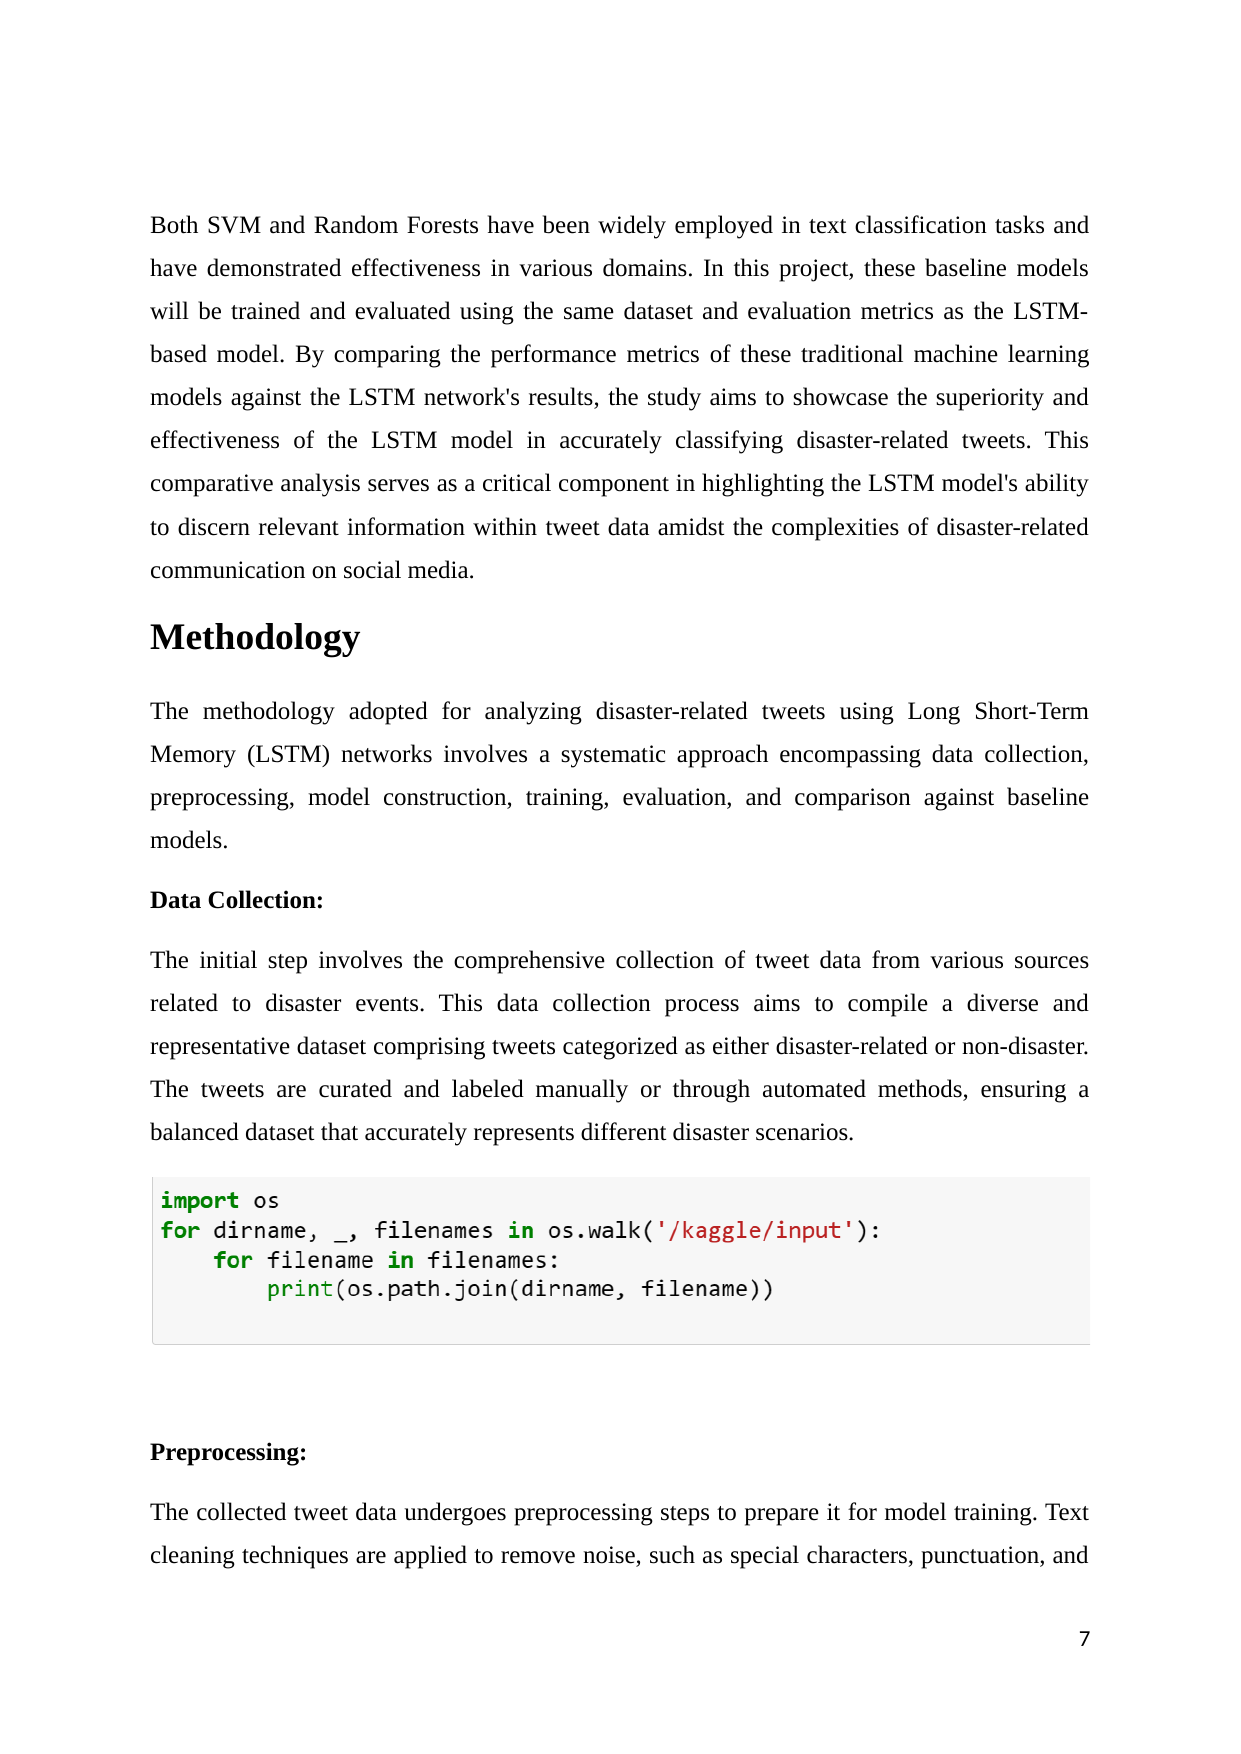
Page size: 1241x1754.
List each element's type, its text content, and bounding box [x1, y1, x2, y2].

text Data Collection: [150, 885, 1090, 914]
text Methodology [150, 614, 1090, 658]
picture [150, 1177, 1091, 1347]
text The initial step involves the comprehensive collection of tweet data from various sources related to disaster events. This data collection process aims to compile a diverse and representative dataset comprising tweets categorized as either disaster-related or non-disaster. The tweets are curated and labeled manually or through automated methods, ensuring a balanced dataset that accurately represents different disaster scenarios. [150, 945, 1090, 1146]
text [150, 1497, 1090, 1569]
text Preprocessing: [150, 1437, 1090, 1466]
text Both SVM and Random Forests have been widely employed in text classification tasks and have demonstrated effectiveness in various domains. In this project, these baseline models will be trained and evaluated using the same dataset and evaluation metrics as the LSTM-based model. By comparing the performance metrics of these traditional machine learning models against the LSTM network's results, the study aims to showcase the superiority and effectiveness of the LSTM model in accurately classifying disaster-related tweets. This comparative analysis serves as a critical component in highlighting the LSTM model's ability to discern relevant information within tweet data amidst the complexities of disaster-related communication on social media. [150, 210, 1090, 583]
text The methodology adopted for analyzing disaster-related tweets using Long Short-Term Memory (LSTM) networks involves a systematic approach encompassing data collection, preprocessing, model construction, training, evaluation, and comparison against baseline models. [150, 696, 1090, 854]
